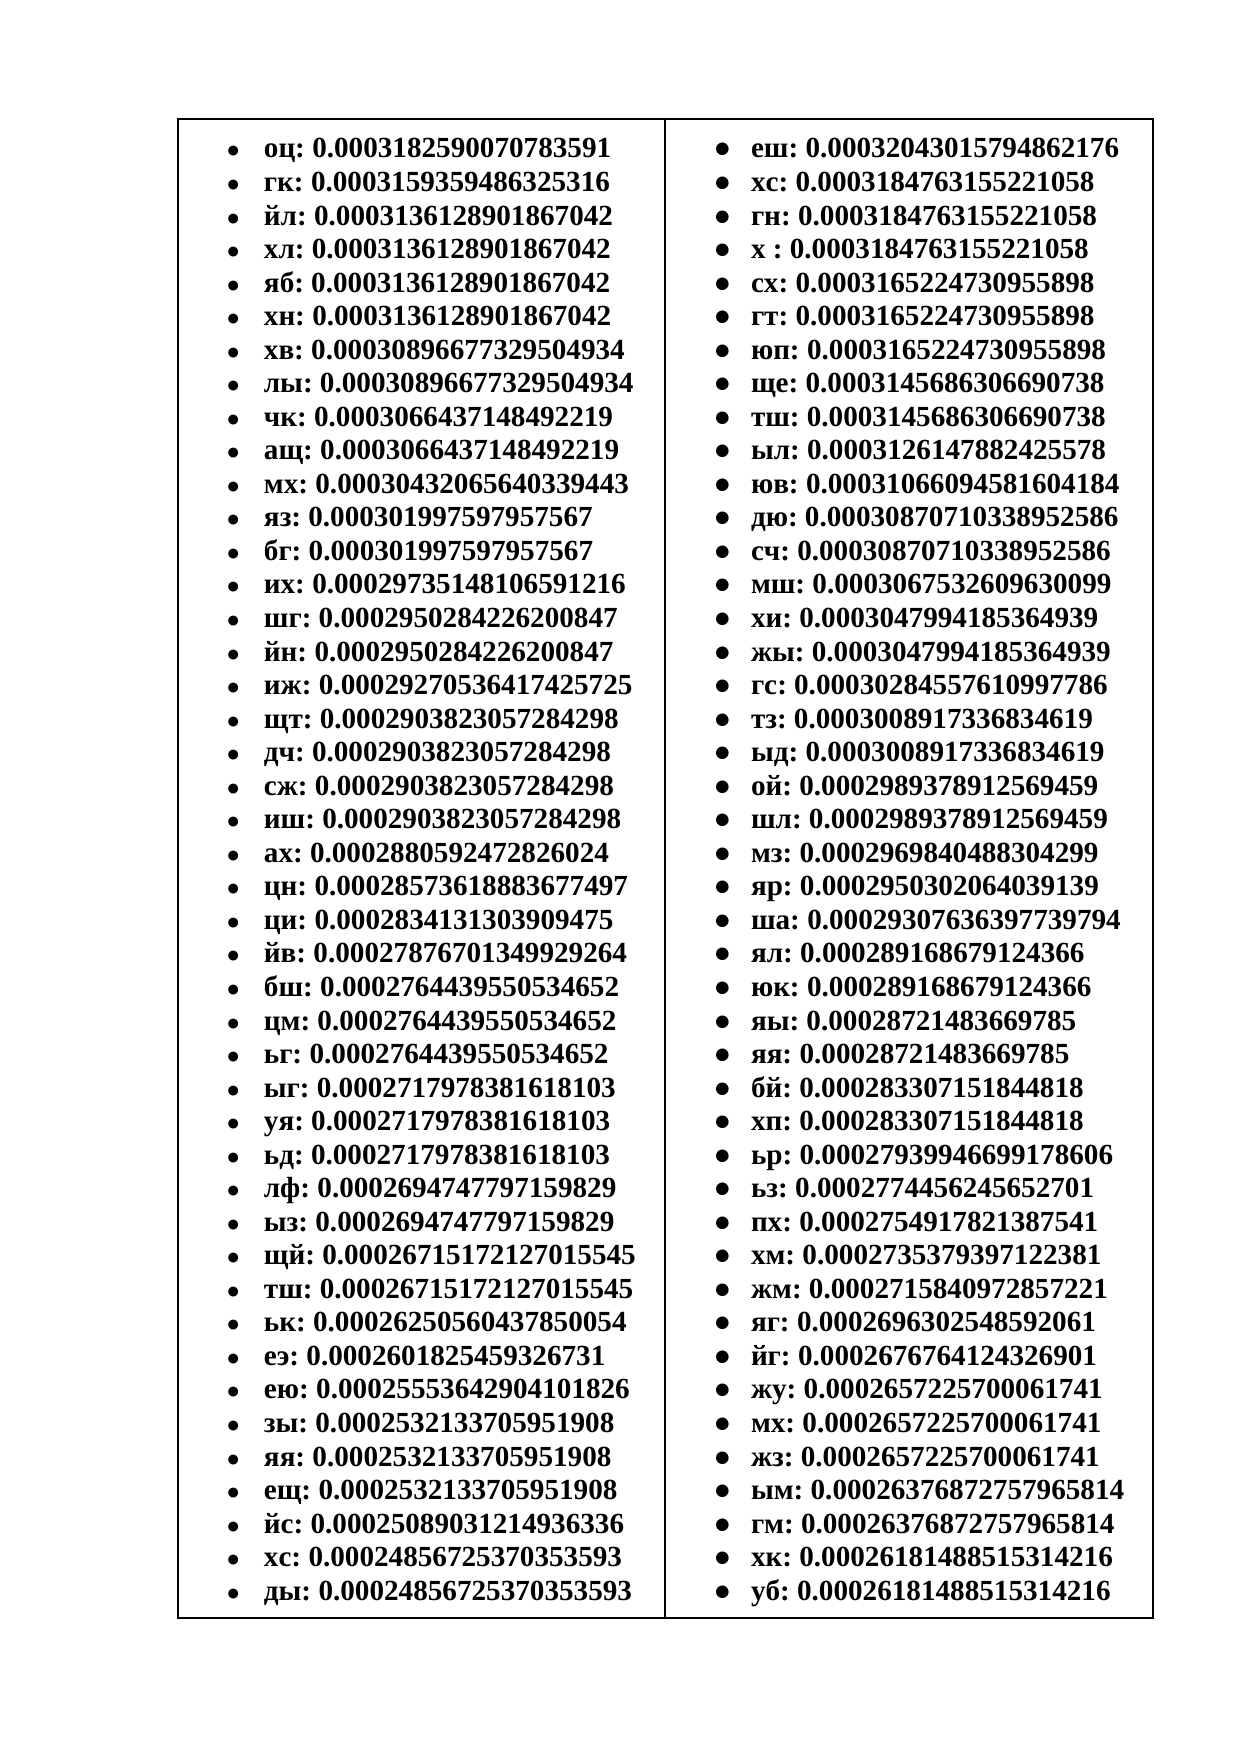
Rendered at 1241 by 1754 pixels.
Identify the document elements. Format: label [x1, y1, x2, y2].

table_cell [666, 120, 1152, 1617]
table_cell [179, 120, 664, 1617]
